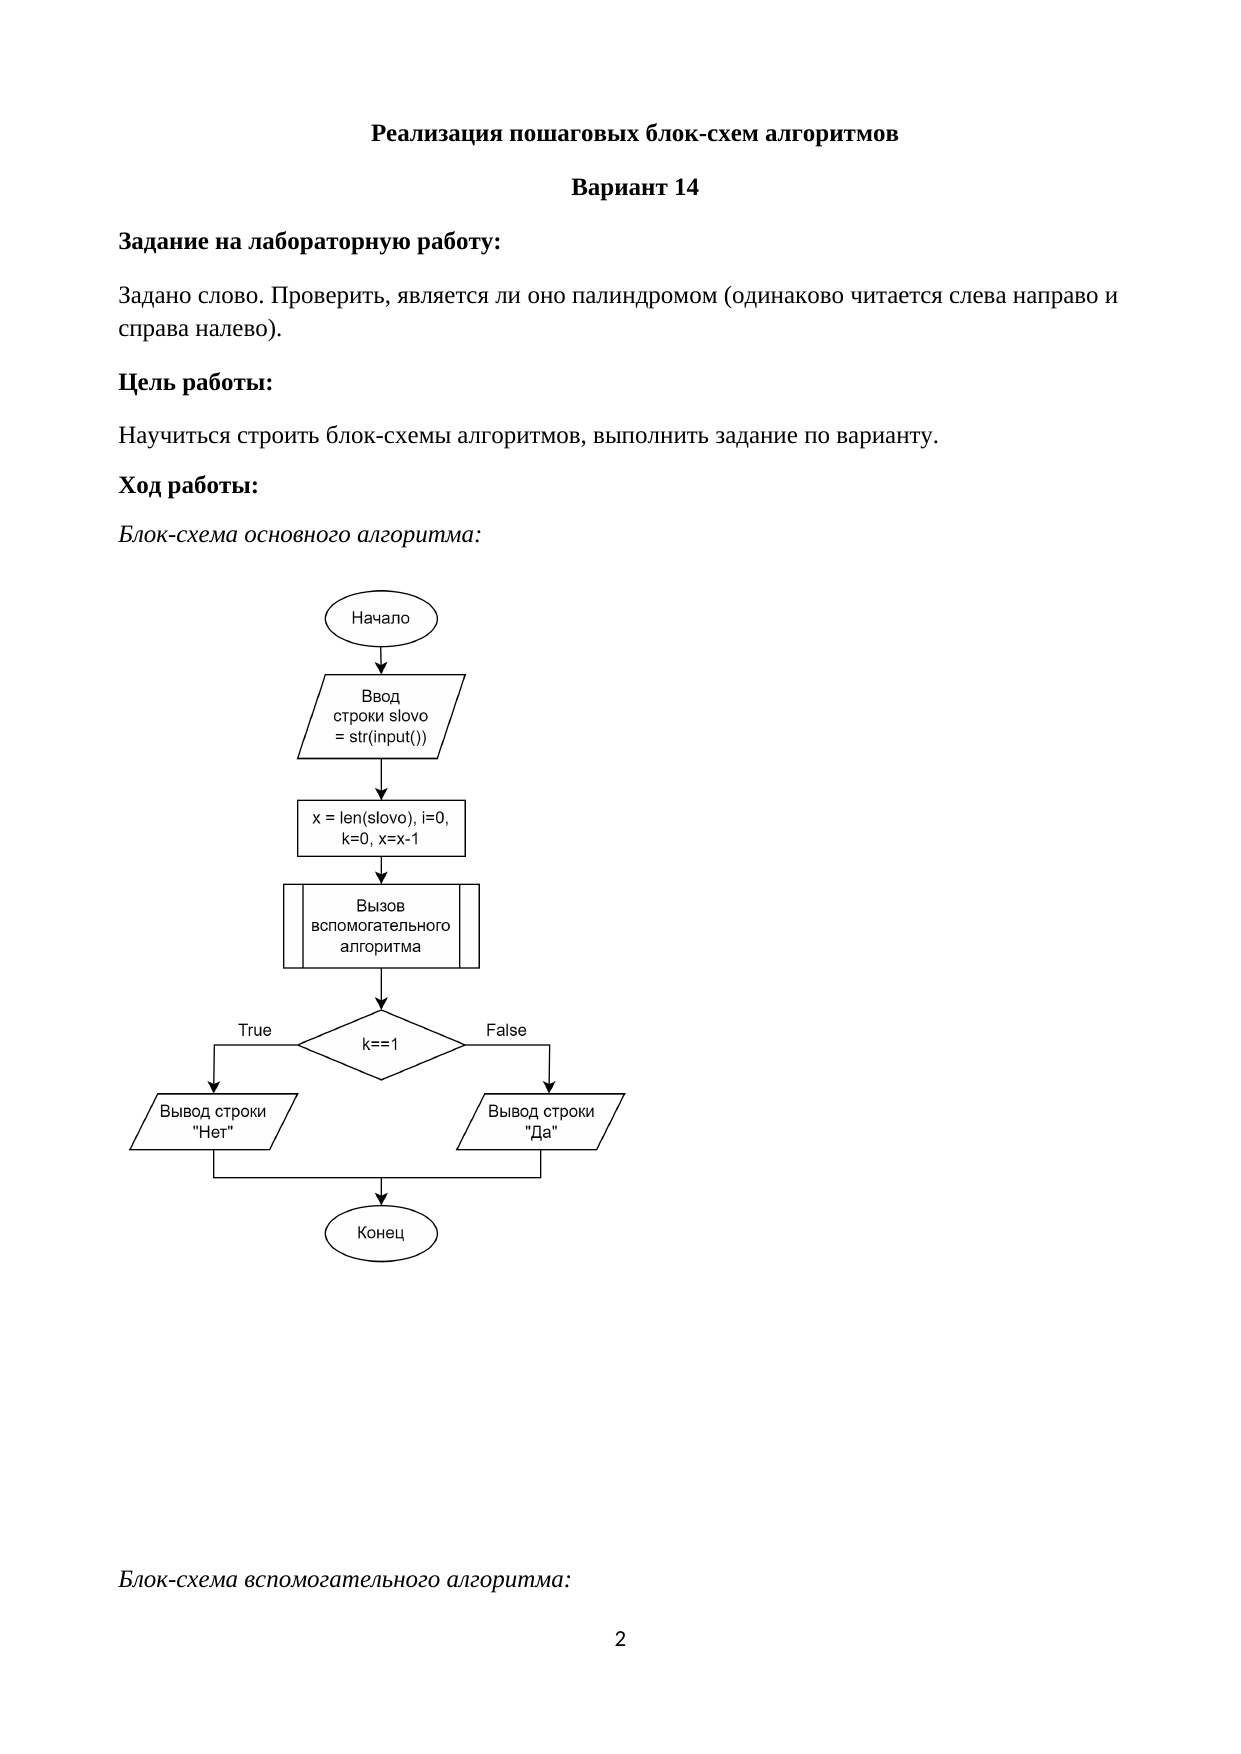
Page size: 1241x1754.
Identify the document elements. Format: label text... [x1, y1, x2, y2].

text Научиться строить блок-схемы алгоритмов, выполнить задание по варианту. [118, 420, 1152, 449]
text Задано слово. Проверить, является ли оно палиндромом (одинаково читается слева направо и справа налево). [118, 280, 1152, 341]
text Ход работы: [118, 470, 1152, 499]
text Реализация пошаговых блок-схем алгоритмов [118, 118, 1152, 147]
text Задание на лабораторную работу: [118, 226, 1152, 254]
text Цель работы: [118, 367, 1152, 395]
text Блок-схема основного алгоритма: [118, 519, 1152, 548]
text Вариант 14 [118, 172, 1152, 201]
picture [115, 576, 639, 1276]
text Блок-схема вспомогательного алгоритма: [118, 1564, 1152, 1593]
